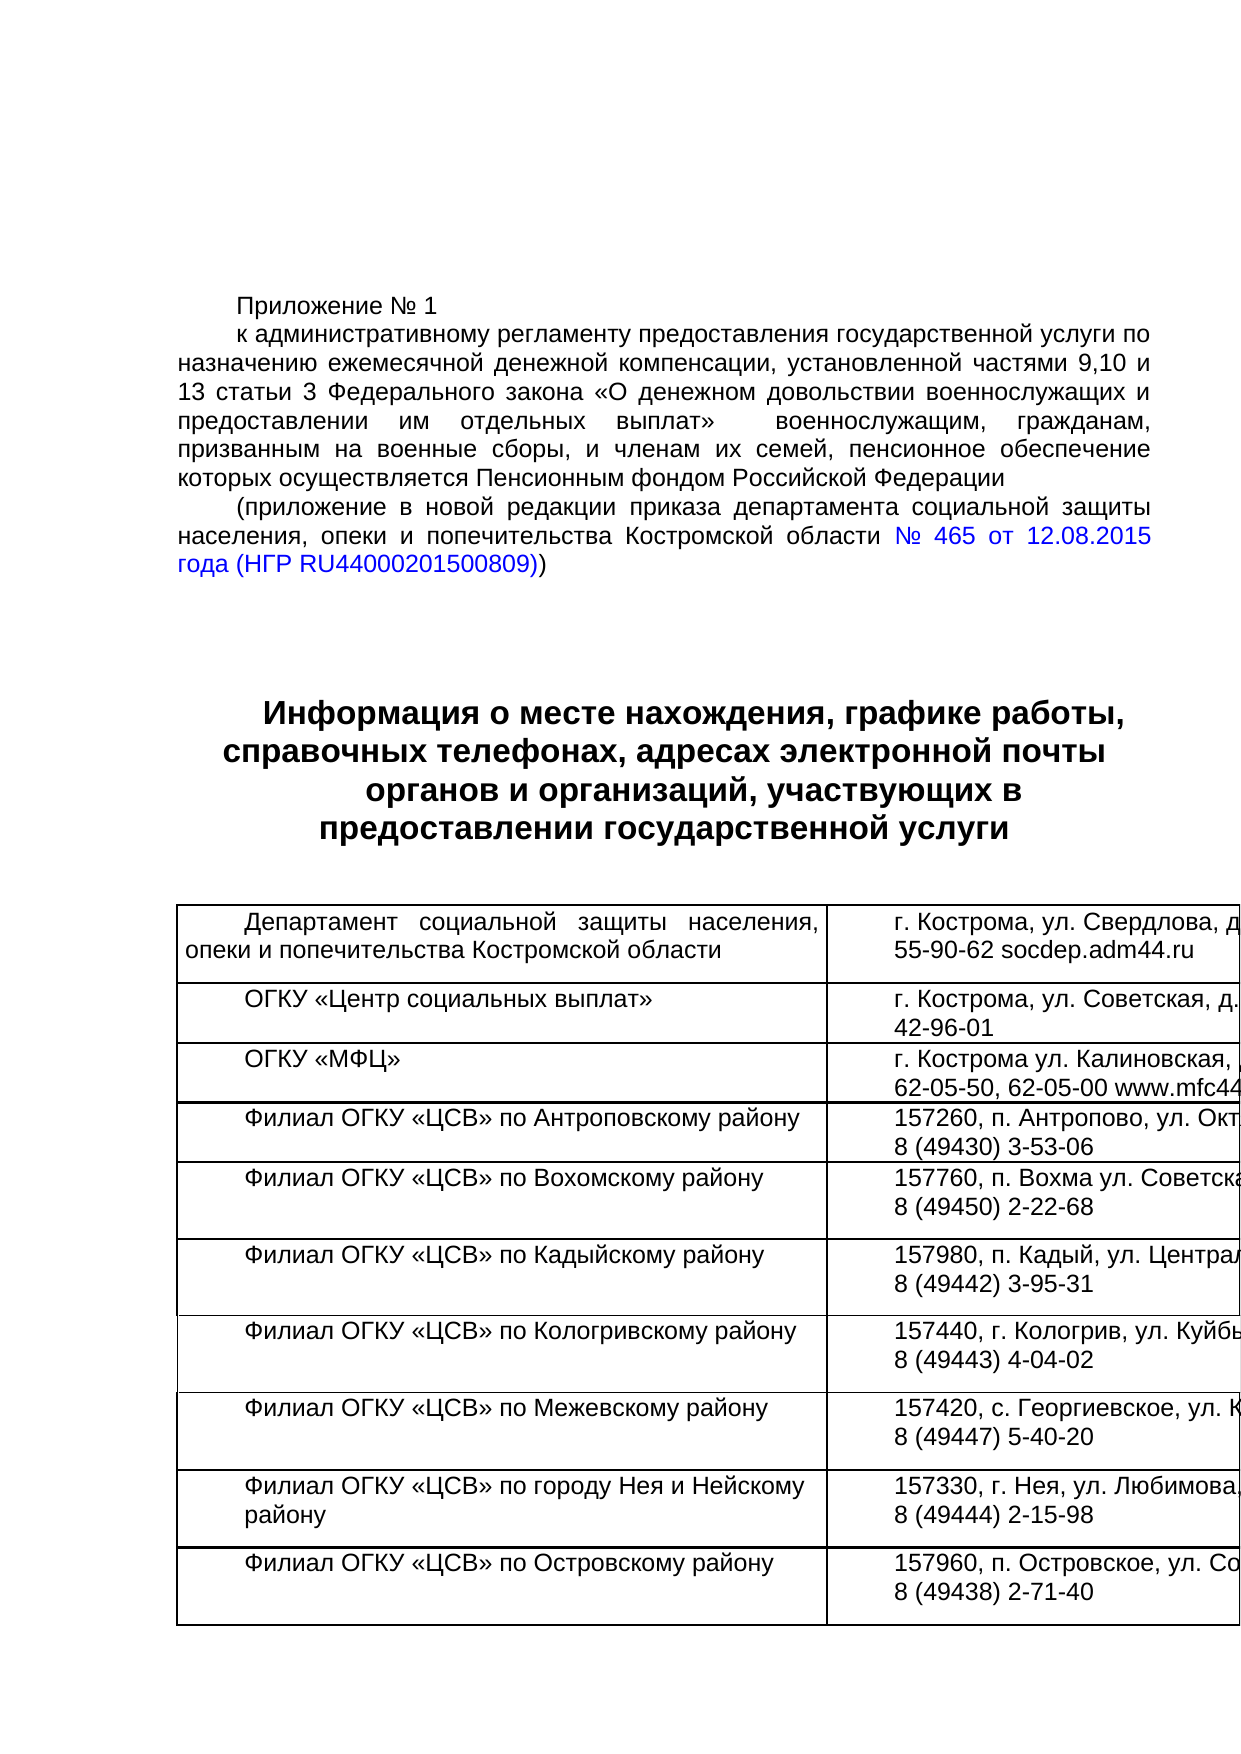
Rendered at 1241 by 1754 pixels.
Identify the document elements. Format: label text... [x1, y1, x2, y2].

table_cell Филиал ОГКУ «ЦСВ» по Островскому району [178, 1549, 826, 1623]
table_cell 157960, п. Островское, ул. Советская, д. 97, 8 (49438) 2-71-40 [828, 1549, 1239, 1623]
table_header г. Кострома, ул. Свердлова, д. 129 55-90-62 socdep.adm44.ru [828, 906, 1239, 982]
table_header Департамент социальной защиты населения, опеки и попечительства Костромской области [178, 906, 826, 982]
text Информация о месте нахождения, графике работы, справочных телефонах, адресах электронной почты [177, 693, 1152, 770]
table_cell 157760, п. Вохма ул. Советская, д. 39а, 8 (49450) 2-22-68 [828, 1163, 1239, 1238]
table_cell Филиал ОГКУ «ЦСВ» по городу Нея и Нейскому району [178, 1471, 826, 1546]
table_cell 157260, п. Антропово, ул. Октябрьская, д.12 8 (49430) 3-53-06 [828, 1104, 1239, 1161]
text Приложение № 1 [177, 291, 1152, 319]
table_cell Филиал ОГКУ «ЦСВ» по Вохомскому району [178, 1163, 826, 1238]
text органов и организаций, участвующих в предоставлении государственной услуги [177, 770, 1152, 847]
table_cell 157980, п. Кадый, ул. Центральная, д. 3, 8 (49442) 3-95-31 [828, 1240, 1239, 1315]
table_cell Филиал ОГКУ «ЦСВ» по Межевскому району [178, 1393, 826, 1469]
table_cell г. Кострома, ул. Советская, д. 123 42-96-01 [828, 984, 1239, 1042]
table_cell Филиал ОГКУ «ЦСВ» по Кологривскому району [178, 1316, 826, 1392]
text к административному регламенту предоставления государственной услуги по назначению ежемесячной денежной компенсации, установленной частями 9,10 и 13 статьи 3 Федерального закона «О денежном довольствии военнослужащих и предоставлении им отдельных выплат» военнослужащим, гражданам, призванным на военные сборы, и членам их семей, пенсионное обеспечение которых осуществляется Пенсионным фондом Российской Федерации [177, 319, 1152, 492]
table_cell Филиал ОГКУ «ЦСВ» по Кадыйскому району [178, 1240, 826, 1315]
text (приложение в новой редакции приказа департамента социальной защиты населения, опеки и попечительства Костромской области № 465 от 12.08.2015 года (НГР RU44000201500809)) [177, 492, 1152, 578]
table_cell 157440, г. Кологрив, ул. Куйбышева, д.7, 8 (49443) 4-04-02 [828, 1316, 1240, 1392]
table_cell г. Кострома ул. Калиновская, д. 38, 62-05-50, 62-05-00 www.mfc44.ru [828, 1044, 1239, 1101]
table_cell ОГКУ «Центр социальных выплат» [178, 984, 826, 1042]
table_cell 157330, г. Нея, ул. Любимова, д. 3а, 8 (49444) 2-15-98 [828, 1471, 1239, 1546]
table_cell 157420, с. Георгиевское, ул. Крупинова, д.33 8 (49447) 5-40-20 [828, 1393, 1239, 1469]
table_cell Филиал ОГКУ «ЦСВ» по Антроповскому району [178, 1104, 826, 1161]
table_cell ОГКУ «МФЦ» [178, 1044, 826, 1101]
